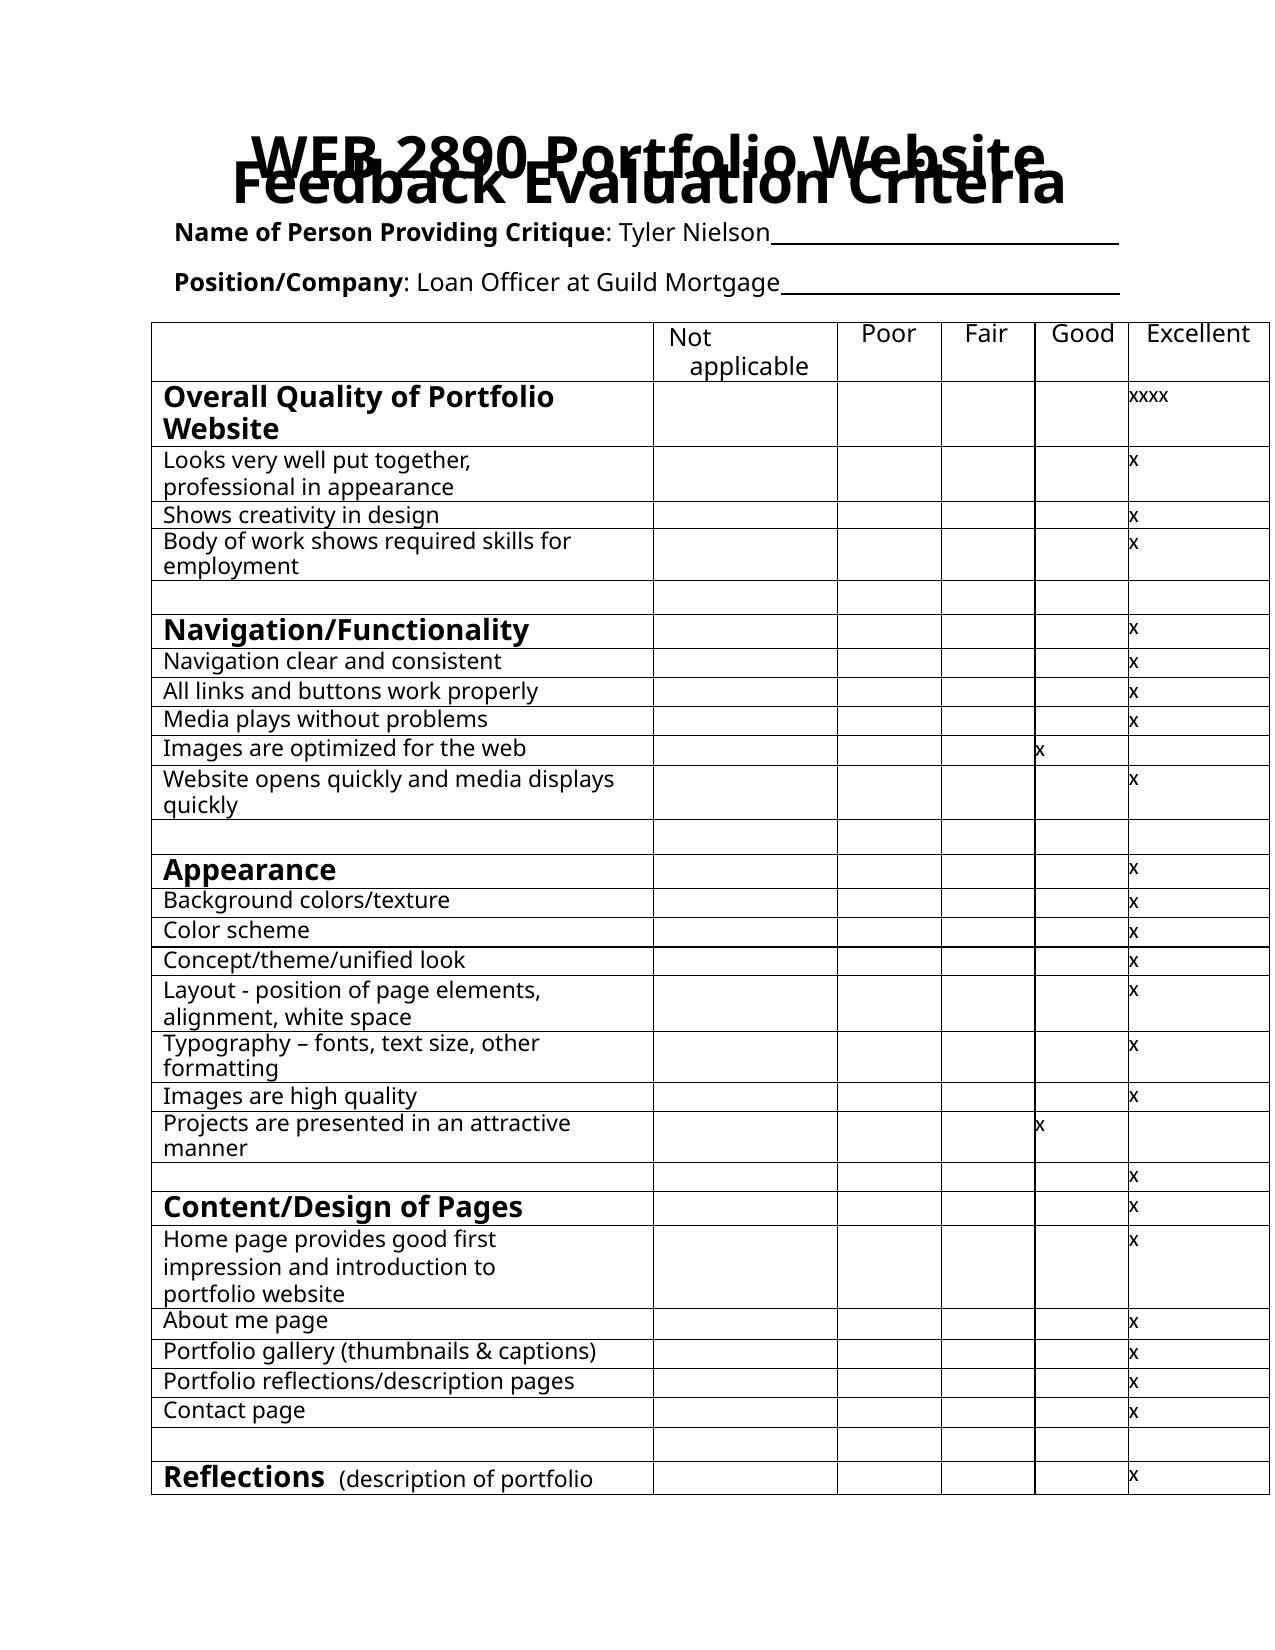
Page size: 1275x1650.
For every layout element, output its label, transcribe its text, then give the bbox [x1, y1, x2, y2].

table_cell [654, 736, 837, 765]
table_cell [654, 1369, 837, 1397]
table_cell [942, 1163, 1034, 1191]
table_cell [1036, 855, 1128, 888]
table_header Fair [942, 323, 1034, 381]
table_cell [1036, 615, 1128, 648]
table_cell [1036, 678, 1128, 706]
table_cell [654, 918, 837, 946]
table_cell Images are optimized for the web [152, 736, 653, 765]
table_cell [654, 1340, 837, 1368]
table_cell [654, 855, 837, 888]
table_cell x [1036, 736, 1128, 765]
table_cell x [1129, 1398, 1269, 1427]
table_cell x [1129, 1309, 1269, 1338]
table_cell [942, 976, 1034, 1031]
table_cell Typography – fonts, text size, other formatting [152, 1032, 653, 1082]
table_cell [654, 1083, 837, 1111]
table_cell [654, 1398, 837, 1427]
table_header Poor [838, 323, 941, 381]
table_cell [654, 707, 837, 735]
table_cell Website opens quickly and media displays quickly [152, 766, 653, 819]
table_cell [838, 1083, 941, 1111]
table_cell x [1036, 1112, 1128, 1162]
table_cell [1036, 1309, 1128, 1338]
table_cell Background colors/texture [152, 889, 653, 917]
table_cell [1036, 502, 1128, 528]
table_cell [1036, 820, 1128, 854]
table_cell x [1129, 615, 1269, 648]
table_cell x [1129, 948, 1269, 975]
table_cell [1036, 976, 1128, 1031]
table_cell [654, 889, 837, 917]
table_cell [942, 649, 1034, 677]
table_cell [838, 678, 941, 706]
table_cell Media plays without problems [152, 707, 653, 735]
table_cell [942, 820, 1034, 854]
table_cell [838, 1309, 941, 1338]
table_cell Portfolio reflections/description pages [152, 1369, 653, 1397]
table_cell x [1129, 1163, 1269, 1191]
table_cell [838, 1112, 941, 1162]
table_cell [152, 820, 653, 854]
table_cell Contact page [152, 1398, 653, 1427]
table_cell [838, 529, 941, 579]
table_cell [654, 1112, 837, 1162]
table_cell [1036, 382, 1128, 446]
table_cell [942, 918, 1034, 946]
table_cell [654, 1032, 837, 1082]
table_cell [838, 820, 941, 854]
table_cell [942, 707, 1034, 735]
table_cell [942, 889, 1034, 917]
table_cell [838, 1369, 941, 1397]
table_cell [1036, 918, 1128, 946]
table_cell Navigation/Functionality [152, 615, 653, 648]
table_cell [152, 581, 653, 613]
table_cell [942, 1032, 1034, 1082]
table_cell [654, 1462, 837, 1493]
table_cell [1036, 529, 1128, 579]
table_cell [654, 1428, 837, 1461]
table_cell [654, 678, 837, 706]
table_cell [942, 1369, 1034, 1397]
table_cell x [1129, 1340, 1269, 1368]
table_cell [942, 382, 1034, 446]
table_cell [1129, 1428, 1269, 1461]
table_cell [838, 447, 941, 501]
table_cell [942, 447, 1034, 501]
table_cell x [1129, 1462, 1269, 1493]
table_cell [838, 736, 941, 765]
table_cell [942, 1340, 1034, 1368]
table_cell x [1129, 707, 1269, 735]
table_cell [942, 615, 1034, 648]
table_cell [654, 447, 837, 501]
table_cell [838, 502, 941, 528]
table_cell [942, 581, 1034, 613]
table_cell x [1129, 1192, 1269, 1225]
table_cell [1036, 1340, 1128, 1368]
table_cell Home page provides good first impression and introduction to portfolio website [152, 1226, 653, 1307]
table_cell [942, 736, 1034, 765]
table_cell [942, 1192, 1034, 1225]
table_cell x [1129, 1032, 1269, 1082]
table_cell x [1129, 447, 1269, 501]
table_cell [1036, 649, 1128, 677]
table_cell [942, 1398, 1034, 1427]
table_cell [942, 1309, 1034, 1338]
table_cell [838, 1462, 941, 1493]
table_cell xxxx [1129, 382, 1269, 446]
table_header [152, 323, 653, 381]
table_cell [1036, 766, 1128, 819]
table_cell [1129, 736, 1269, 765]
table_cell Navigation clear and consistent [152, 649, 653, 677]
table_cell [1129, 820, 1269, 854]
table_cell [152, 1163, 653, 1191]
table_cell Content/Design of Pages [152, 1192, 653, 1225]
table_cell [838, 615, 941, 648]
table_cell x [1129, 1083, 1269, 1111]
table_cell [1036, 447, 1128, 501]
table_cell Overall Quality of Portfolio Website [152, 382, 653, 446]
table_cell [654, 976, 837, 1031]
table_cell [1036, 1398, 1128, 1427]
table_cell x [1129, 1226, 1269, 1307]
table_cell [654, 502, 837, 528]
table_cell [1036, 1428, 1128, 1461]
table_cell [654, 1192, 837, 1225]
table_cell [942, 1428, 1034, 1461]
table_cell [1036, 1462, 1128, 1493]
table_cell [1129, 1112, 1269, 1162]
table_cell x [1129, 918, 1269, 946]
table_cell x [1129, 529, 1269, 579]
table_cell [838, 649, 941, 677]
table_cell Color scheme [152, 918, 653, 946]
table_cell [654, 615, 837, 648]
table_cell Layout - position of page elements, alignment, white space [152, 976, 653, 1031]
table_cell [1036, 1032, 1128, 1082]
table_cell Body of work shows required skills for employment [152, 529, 653, 579]
table_cell x [1129, 502, 1269, 528]
table_cell [942, 1226, 1034, 1307]
table_cell x [1129, 649, 1269, 677]
table_cell x [1129, 1369, 1269, 1397]
table_cell Images are high quality [152, 1083, 653, 1111]
table_cell x [1129, 976, 1269, 1031]
table_cell [838, 1340, 941, 1368]
text Name of Person Providing Critique: Tyler Nielson [174, 221, 1125, 246]
table_cell [1036, 889, 1128, 917]
table_cell [942, 1112, 1034, 1162]
table_cell Concept/theme/unified look [152, 948, 653, 975]
table_cell [1036, 948, 1128, 975]
table_cell [838, 707, 941, 735]
table_cell [838, 889, 941, 917]
table_cell [1036, 1163, 1128, 1191]
table_header Excellent [1129, 323, 1269, 381]
table_cell [838, 1032, 941, 1082]
table_cell [654, 766, 837, 819]
table_cell Projects are presented in an attractive manner [152, 1112, 653, 1162]
table_cell [942, 855, 1034, 888]
text WEB 2890 Portfolio Website Feedback Evaluation Criteria [174, 159, 1125, 209]
table_cell Portfolio gallery (thumbnails & captions) [152, 1340, 653, 1368]
table_cell x [1129, 855, 1269, 888]
table_cell [1036, 1192, 1128, 1225]
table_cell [152, 1462, 653, 1493]
table_cell [942, 766, 1034, 819]
table_cell [838, 948, 941, 975]
table_cell [942, 1083, 1034, 1111]
table_cell [838, 1226, 941, 1307]
table_cell [942, 948, 1034, 975]
table_header Not applicable [654, 323, 837, 381]
table_cell [838, 1398, 941, 1427]
table_cell [1036, 581, 1128, 613]
table_cell x [1129, 889, 1269, 917]
table_cell [654, 581, 837, 613]
table_cell [838, 1192, 941, 1225]
table_cell [654, 948, 837, 975]
table_cell Shows creativity in design [152, 502, 653, 528]
table_cell [942, 529, 1034, 579]
table_cell [942, 1462, 1034, 1493]
table_cell [654, 382, 837, 446]
table_cell [1036, 1226, 1128, 1307]
table_cell [838, 976, 941, 1031]
table_cell [1129, 581, 1269, 613]
table_cell [1036, 1083, 1128, 1111]
table_cell Looks very well put together, professional in appearance [152, 447, 653, 501]
table_cell [654, 1309, 837, 1338]
table_cell [1036, 707, 1128, 735]
table_cell [838, 1428, 941, 1461]
text Position/Company: Loan Officer at Guild Mortgage [174, 271, 1125, 296]
table_cell [1036, 1369, 1128, 1397]
table_cell [654, 820, 837, 854]
table_cell [152, 1428, 653, 1461]
table_cell [654, 529, 837, 579]
table_cell [838, 382, 941, 446]
table_cell Appearance [152, 855, 653, 888]
table_cell [838, 918, 941, 946]
table_cell [838, 1163, 941, 1191]
table_cell x [1129, 678, 1269, 706]
table_cell [942, 678, 1034, 706]
table_cell [942, 502, 1034, 528]
table_cell x [1129, 766, 1269, 819]
table_cell [838, 855, 941, 888]
table_cell [654, 649, 837, 677]
table_cell [654, 1163, 837, 1191]
table_cell [838, 581, 941, 613]
table_cell [838, 766, 941, 819]
table_cell All links and buttons work properly [152, 678, 653, 706]
table_header Good [1036, 323, 1128, 381]
table_cell About me page [152, 1309, 653, 1338]
table_cell [654, 1226, 837, 1307]
